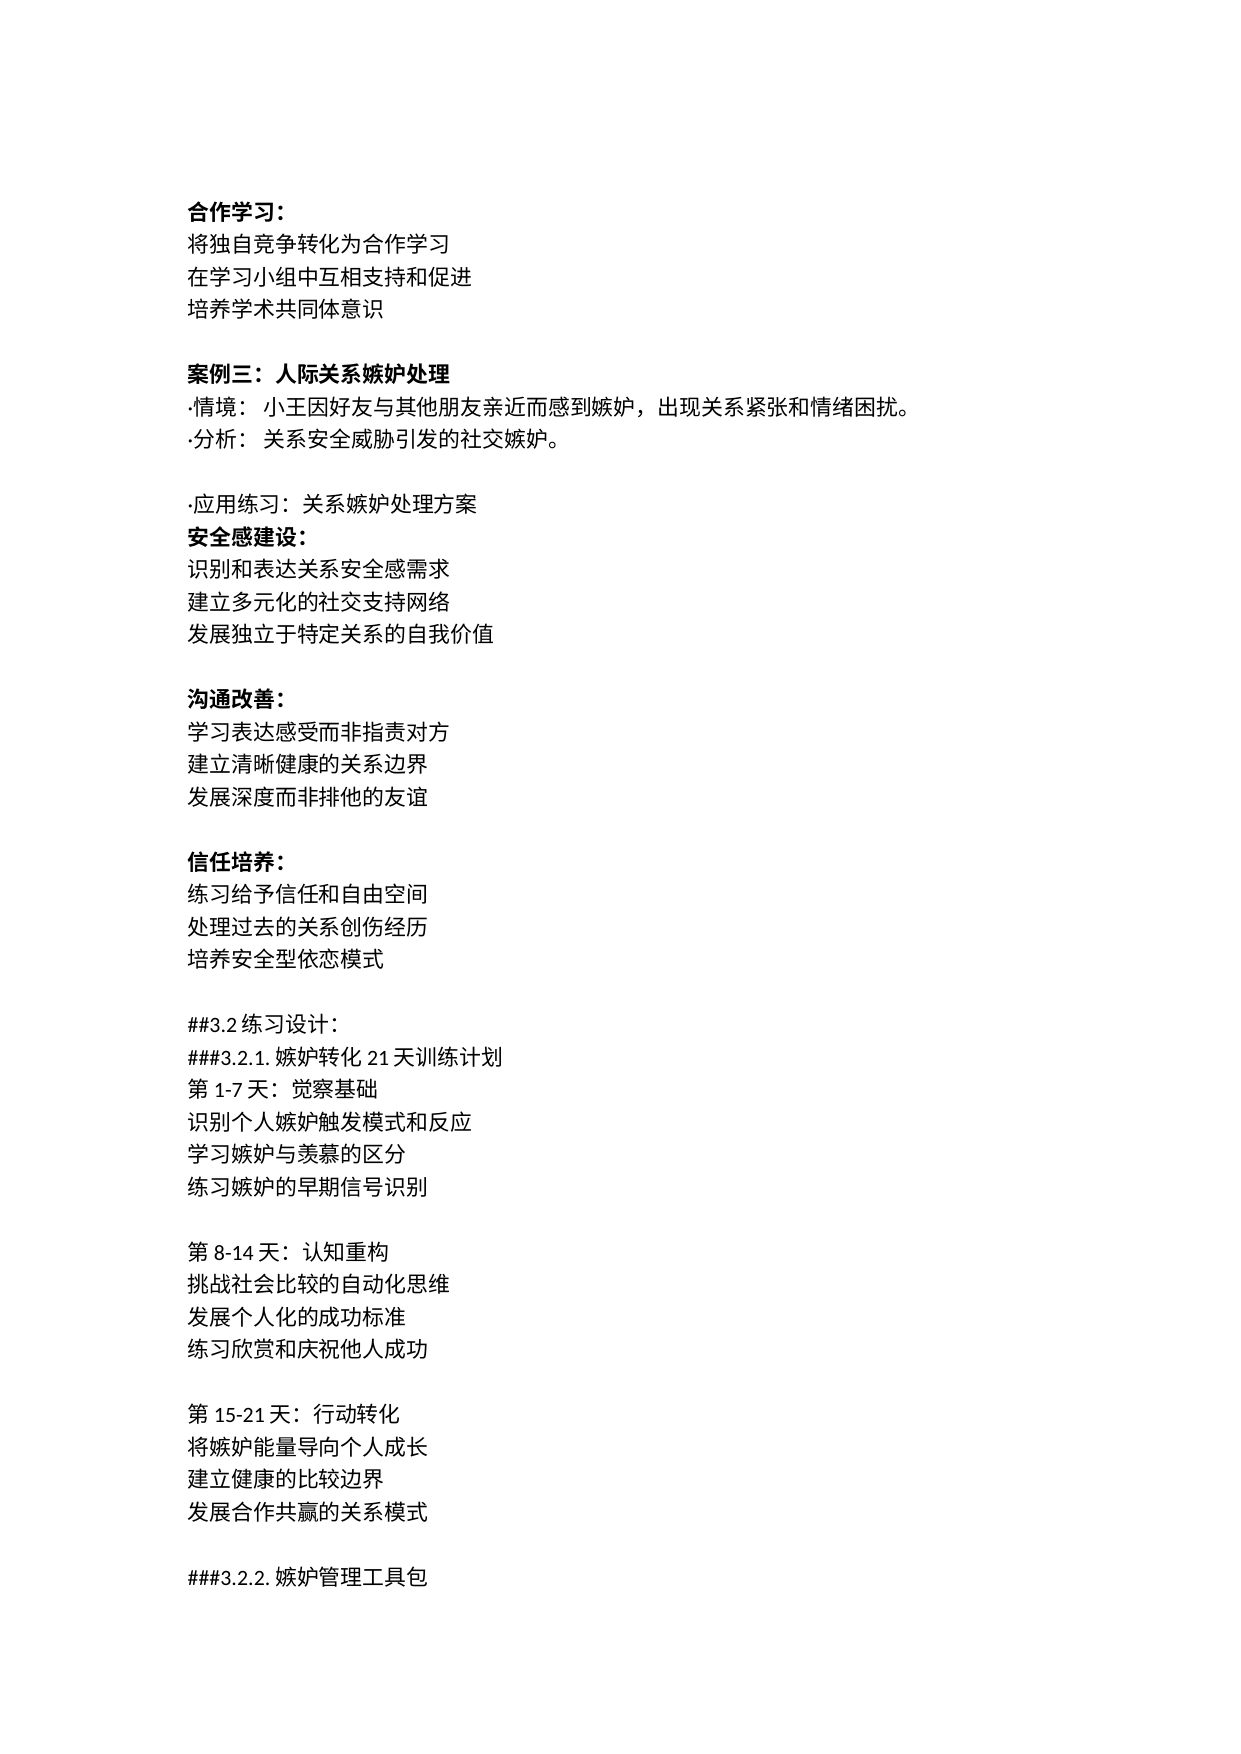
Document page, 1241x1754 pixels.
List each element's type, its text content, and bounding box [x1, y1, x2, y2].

text 第1-7天：觉察基础 [187, 1072, 1053, 1104]
text ·应用练习：关系嫉妒处理方案 [187, 487, 1053, 519]
text 安全感建设： [187, 519, 1053, 552]
text 发展合作共赢的关系模式 [187, 1494, 1053, 1527]
text 信任培养： [187, 844, 1053, 877]
text 挑战社会比较的自动化思维 [187, 1267, 1053, 1299]
text 合作学习： [187, 194, 1053, 227]
text ·分析： 关系安全威胁引发的社交嫉妒。 [187, 422, 1053, 454]
text 识别和表达关系安全感需求 [187, 552, 1053, 584]
text 培养学术共同体意识 [187, 292, 1053, 324]
text 发展个人化的成功标准 [187, 1299, 1053, 1332]
text 学习表达感受而非指责对方 [187, 714, 1053, 747]
text 沟通改善： [187, 682, 1053, 714]
text ·情境： 小王因好友与其他朋友亲近而感到嫉妒，出现关系紧张和情绪困扰。 [187, 389, 1053, 422]
text 建立健康的比较边界 [187, 1462, 1053, 1494]
text 在学习小组中互相支持和促进 [187, 259, 1053, 292]
text 练习嫉妒的早期信号识别 [187, 1169, 1053, 1202]
text 练习欣赏和庆祝他人成功 [187, 1332, 1053, 1364]
text ###3.2.2. 嫉妒管理工具包 [187, 1559, 1053, 1592]
text 发展深度而非排他的友谊 [187, 779, 1053, 812]
text 处理过去的关系创伤经历 [187, 909, 1053, 942]
text ###3.2.1. 嫉妒转化21天训练计划 [187, 1039, 1053, 1072]
text 识别个人嫉妒触发模式和反应 [187, 1104, 1053, 1137]
text 建立多元化的社交支持网络 [187, 584, 1053, 617]
text 案例三：人际关系嫉妒处理 [187, 357, 1053, 389]
text 将嫉妒能量导向个人成长 [187, 1429, 1053, 1462]
text 发展独立于特定关系的自我价值 [187, 617, 1053, 649]
text 第15-21天：行动转化 [187, 1397, 1053, 1429]
text 培养安全型依恋模式 [187, 942, 1053, 974]
text 第8-14天：认知重构 [187, 1234, 1053, 1267]
text 练习给予信任和自由空间 [187, 877, 1053, 909]
text 学习嫉妒与羡慕的区分 [187, 1137, 1053, 1169]
text ##3.2练习设计： [187, 1007, 1053, 1039]
text 建立清晰健康的关系边界 [187, 747, 1053, 779]
text 将独自竞争转化为合作学习 [187, 227, 1053, 259]
